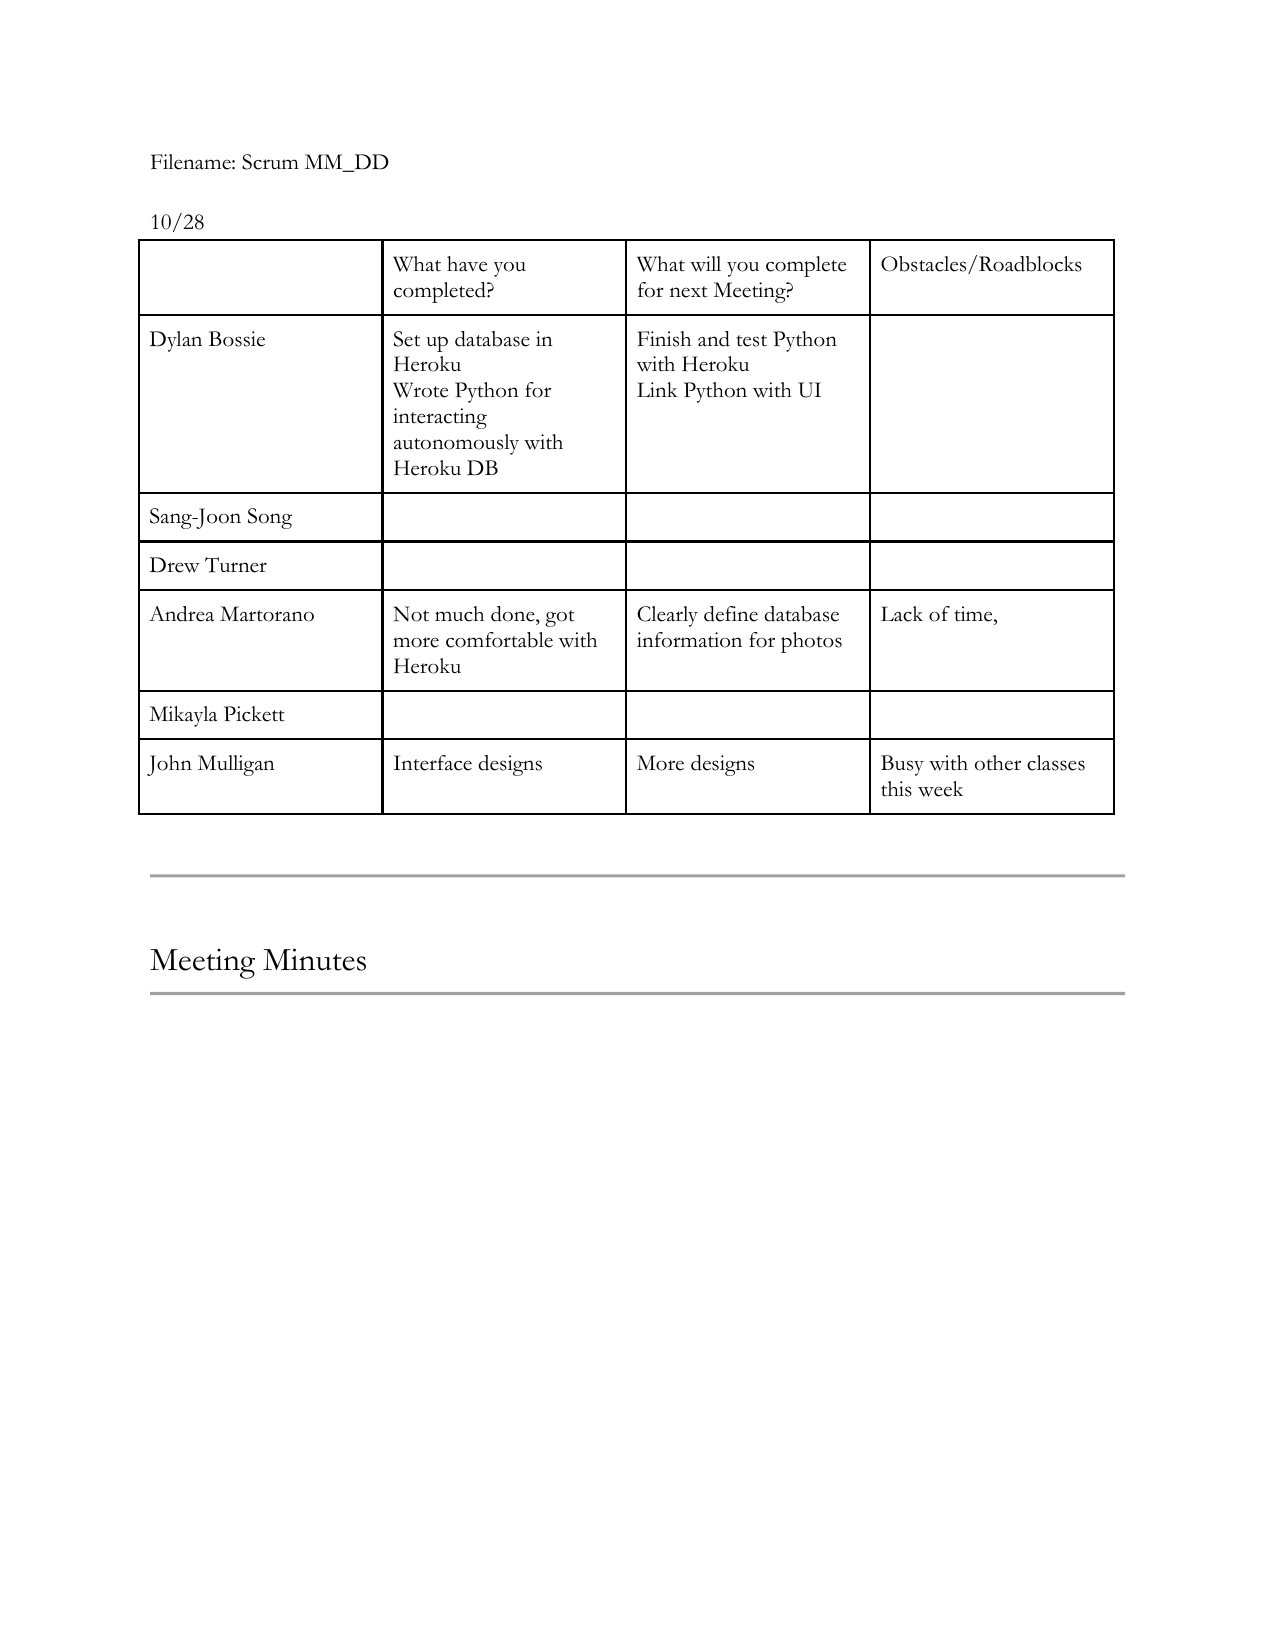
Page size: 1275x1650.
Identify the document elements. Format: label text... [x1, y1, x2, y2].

table_cell Mikayla Pickett [140, 692, 381, 738]
subtitle Meeting Minutes [150, 942, 1125, 979]
table_cell Clearly define database information for photos [627, 591, 869, 689]
table_cell [384, 543, 625, 589]
table_cell [871, 494, 1113, 540]
table_cell Dylan Bossie [140, 316, 381, 492]
table_cell Busy with other classes this week [871, 740, 1113, 813]
table_cell [384, 494, 625, 540]
table_cell Lack of time, [871, 591, 1113, 689]
table_cell [871, 316, 1113, 492]
table_cell Finish and test Python with Heroku Link Python with UI [627, 316, 869, 492]
table_cell [627, 494, 869, 540]
text 10/28 [150, 209, 1125, 235]
table_cell Not much done, got more comfortable with Heroku [384, 591, 625, 689]
table_cell [384, 692, 625, 738]
table_cell Drew Turner [140, 543, 381, 589]
table_cell Sang-Joon Song [140, 494, 381, 540]
table_header [140, 241, 381, 314]
table_cell [871, 543, 1113, 589]
table_cell More designs [627, 740, 869, 813]
table_cell [627, 543, 869, 589]
table_cell John Mulligan [140, 740, 381, 813]
table_header Obstacles/Roadblocks [871, 241, 1113, 314]
table_header What will you complete for next Meeting? [627, 241, 869, 314]
text Filename: Scrum MM_DD [150, 150, 1125, 176]
table_header What have you completed? [384, 241, 625, 314]
table_cell Interface designs [384, 740, 625, 813]
table_cell [627, 692, 869, 738]
table_cell [871, 692, 1113, 738]
table_cell Andrea Martorano [140, 591, 381, 689]
table_cell Set up database in Heroku Wrote Python for interacting autonomously with Heroku DB [384, 316, 625, 492]
